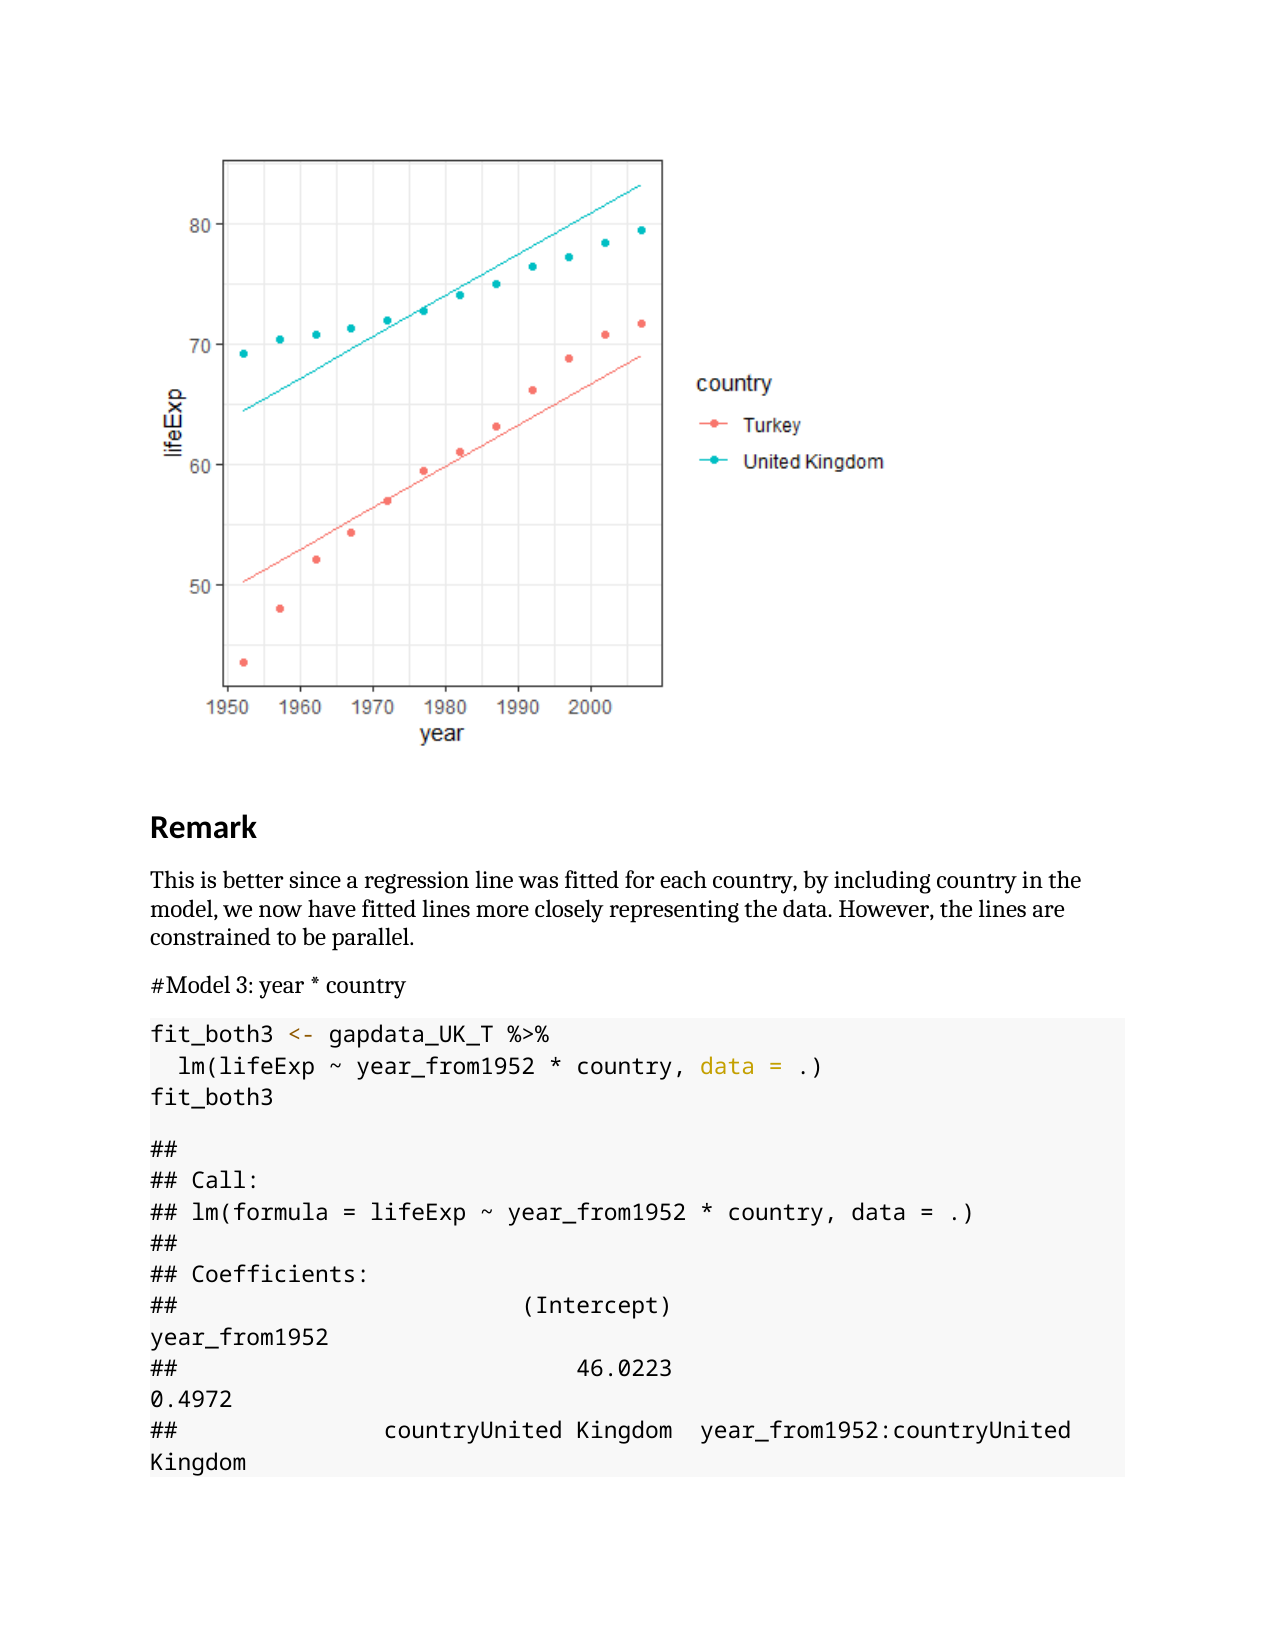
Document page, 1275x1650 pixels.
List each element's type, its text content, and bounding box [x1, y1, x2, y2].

text fit_both3 <- gapdata_UK_T %>% lm(lifeExp ~ year_from1952 * country, data = .) fit_both3 [150, 1018, 1125, 1112]
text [150, 1133, 1125, 1477]
picture [150, 150, 908, 757]
text #Model 3: year * country [150, 971, 1125, 999]
text This is better since a regression line was fitted for each country, by including country in the model, we now have fitted lines more closely representing the data. However, the lines are constrained to be parallel. [150, 866, 1125, 952]
subtitle Remark [150, 806, 1125, 847]
